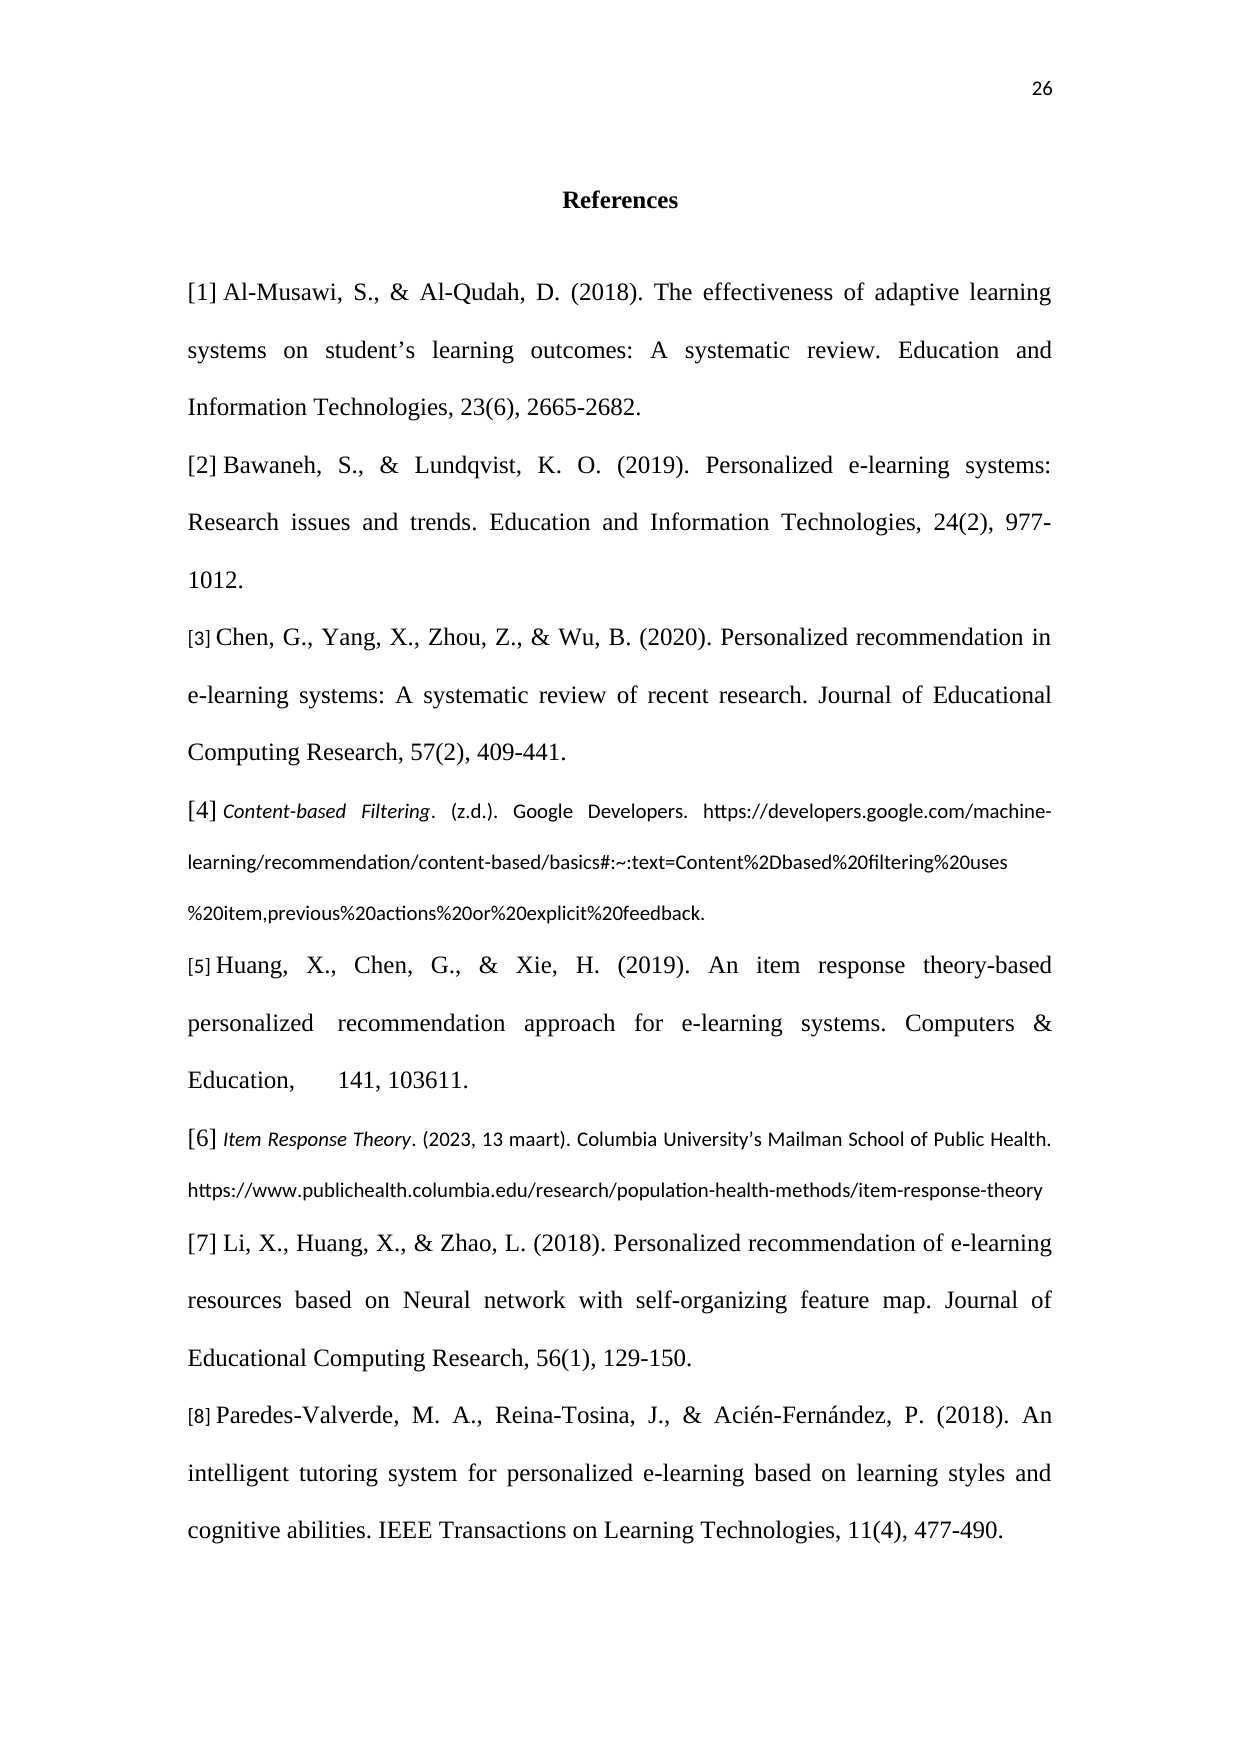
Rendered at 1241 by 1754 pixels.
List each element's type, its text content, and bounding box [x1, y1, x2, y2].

list Li, X., Huang, X., & Zhao, L. (2018). Personalized recommendation of e-learning resources based on Neural network with self-organizing feature map. Journal of Educational Computing Research, 56(1), 129-150. [187, 1228, 1053, 1372]
list Item Response Theory. (2023, 13 maart). Columbia University’s Mailman School of Public Health. https://www.publichealth.columbia.edu/research/population-health-methods/item-response-theory [187, 1123, 1053, 1203]
list Bawaneh, S., & Lundqvist, K. O. (2019). Personalized e-learning systems: Research issues and trends. Education and Information Technologies, 24(2), 977-1012. [187, 450, 1053, 593]
subtitle References [187, 185, 1053, 214]
list Huang, X., Chen, G., & Xie, H. (2019). An item response theory-based personalized recommendation approach for e-learning systems. Computers & Education, 141, 103611. [187, 951, 1053, 1094]
list Al-Musawi, S., & Al-Qudah, D. (2018). The effectiveness of adaptive learning systems on student’s learning outcomes: A systematic review. Education and Information Technologies, 23(6), 2665-2682. [187, 277, 1053, 421]
list Content-based Filtering. (z.d.). Google Developers. https://developers.google.com/machine-learning/recommendation/content-based/basics#:~:text=Content%2Dbased%20filtering%20uses%20item,previous%20actions%20or%20explicit%20feedback. [187, 795, 1053, 925]
list Chen, G., Yang, X., Zhou, Z., & Wu, B. (2020). Personalized recommendation in e-learning systems: A systematic review of recent research. Journal of Educational Computing Research, 57(2), 409-441. [187, 622, 1053, 766]
list Paredes-Valverde, M. A., Reina-Tosina, J., & Acién-Fernández, P. (2018). An intelligent tutoring system for personalized e-learning based on learning styles and cognitive abilities. IEEE Transactions on Learning Technologies, 11(4), 477-490. [187, 1401, 1053, 1544]
